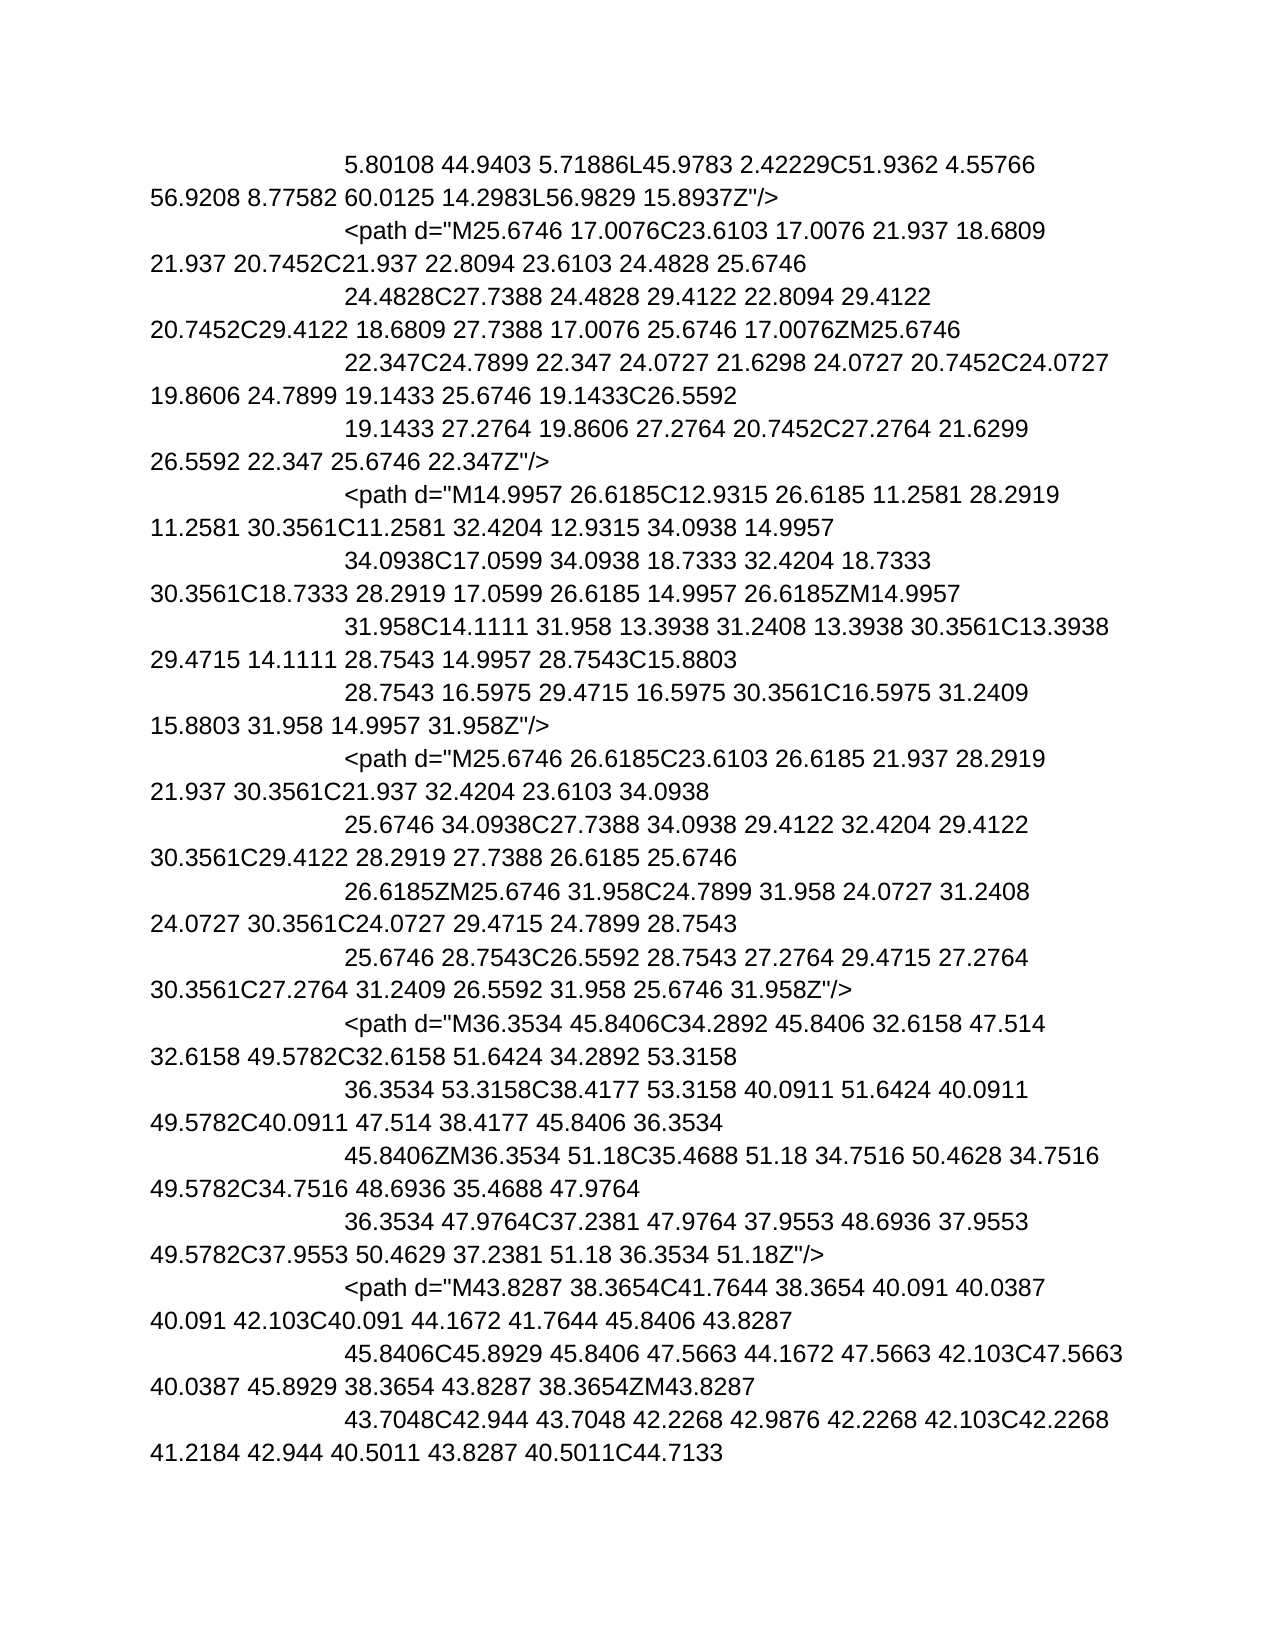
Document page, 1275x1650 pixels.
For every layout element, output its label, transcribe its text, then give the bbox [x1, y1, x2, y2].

text 36.3534 47.9764C37.2381 47.9764 37.9553 48.6936 37.9553 49.5782C37.9553 50.4629 37.2381 51.18 36.3534 51.18Z"/> [150, 1207, 1125, 1268]
text 19.1433 27.2764 19.8606 27.2764 20.7452C27.2764 21.6299 26.5592 22.347 25.6746 22.347Z"/> [150, 414, 1125, 476]
text <path d="M25.6746 17.0076C23.6103 17.0076 21.937 18.6809 21.937 20.7452C21.937 22.8094 23.6103 24.4828 25.6746 [150, 216, 1125, 278]
text 36.3534 53.3158C38.4177 53.3158 40.0911 51.6424 40.0911 49.5782C40.0911 47.514 38.4177 45.8406 36.3534 [150, 1074, 1125, 1136]
text <path d="M14.9957 26.6185C12.9315 26.6185 11.2581 28.2919 11.2581 30.3561C11.2581 32.4204 12.9315 34.0938 14.9957 [150, 480, 1125, 542]
text 25.6746 34.0938C27.7388 34.0938 29.4122 32.4204 29.4122 30.3561C29.4122 28.2919 27.7388 26.6185 25.6746 [150, 810, 1125, 872]
text 34.0938C17.0599 34.0938 18.7333 32.4204 18.7333 30.3561C18.7333 28.2919 17.0599 26.6185 14.9957 26.6185ZM14.9957 [150, 546, 1125, 608]
text 31.958C14.1111 31.958 13.3938 31.2408 13.3938 30.3561C13.3938 29.4715 14.1111 28.7543 14.9957 28.7543C15.8803 [150, 612, 1125, 674]
text <path d="M36.3534 45.8406C34.2892 45.8406 32.6158 47.514 32.6158 49.5782C32.6158 51.6424 34.2892 53.3158 [150, 1008, 1125, 1070]
text <path d="M25.6746 26.6185C23.6103 26.6185 21.937 28.2919 21.937 30.3561C21.937 32.4204 23.6103 34.0938 [150, 744, 1125, 806]
text 28.7543 16.5975 29.4715 16.5975 30.3561C16.5975 31.2409 15.8803 31.958 14.9957 31.958Z"/> [150, 678, 1125, 740]
text 24.4828C27.7388 24.4828 29.4122 22.8094 29.4122 20.7452C29.4122 18.6809 27.7388 17.0076 25.6746 17.0076ZM25.6746 [150, 282, 1125, 344]
text 22.347C24.7899 22.347 24.0727 21.6298 24.0727 20.7452C24.0727 19.8606 24.7899 19.1433 25.6746 19.1433C26.5592 [150, 348, 1125, 410]
text 5.80108 44.9403 5.71886L45.9783 2.42229C51.9362 4.55766 56.9208 8.77582 60.0125 14.2983L56.9829 15.8937Z"/> [150, 150, 1125, 212]
text 25.6746 28.7543C26.5592 28.7543 27.2764 29.4715 27.2764 30.3561C27.2764 31.2409 26.5592 31.958 25.6746 31.958Z"/> [150, 942, 1125, 1004]
text <path d="M43.8287 38.3654C41.7644 38.3654 40.091 40.0387 40.091 42.103C40.091 44.1672 41.7644 45.8406 43.8287 [150, 1273, 1125, 1334]
text 43.7048C42.944 43.7048 42.2268 42.9876 42.2268 42.103C42.2268 41.2184 42.944 40.5011 43.8287 40.5011C44.7133 [150, 1405, 1125, 1467]
text 26.6185ZM25.6746 31.958C24.7899 31.958 24.0727 31.2408 24.0727 30.3561C24.0727 29.4715 24.7899 28.7543 [150, 876, 1125, 938]
text 45.8406ZM36.3534 51.18C35.4688 51.18 34.7516 50.4628 34.7516 49.5782C34.7516 48.6936 35.4688 47.9764 [150, 1141, 1125, 1202]
text 45.8406C45.8929 45.8406 47.5663 44.1672 47.5663 42.103C47.5663 40.0387 45.8929 38.3654 43.8287 38.3654ZM43.8287 [150, 1339, 1125, 1401]
